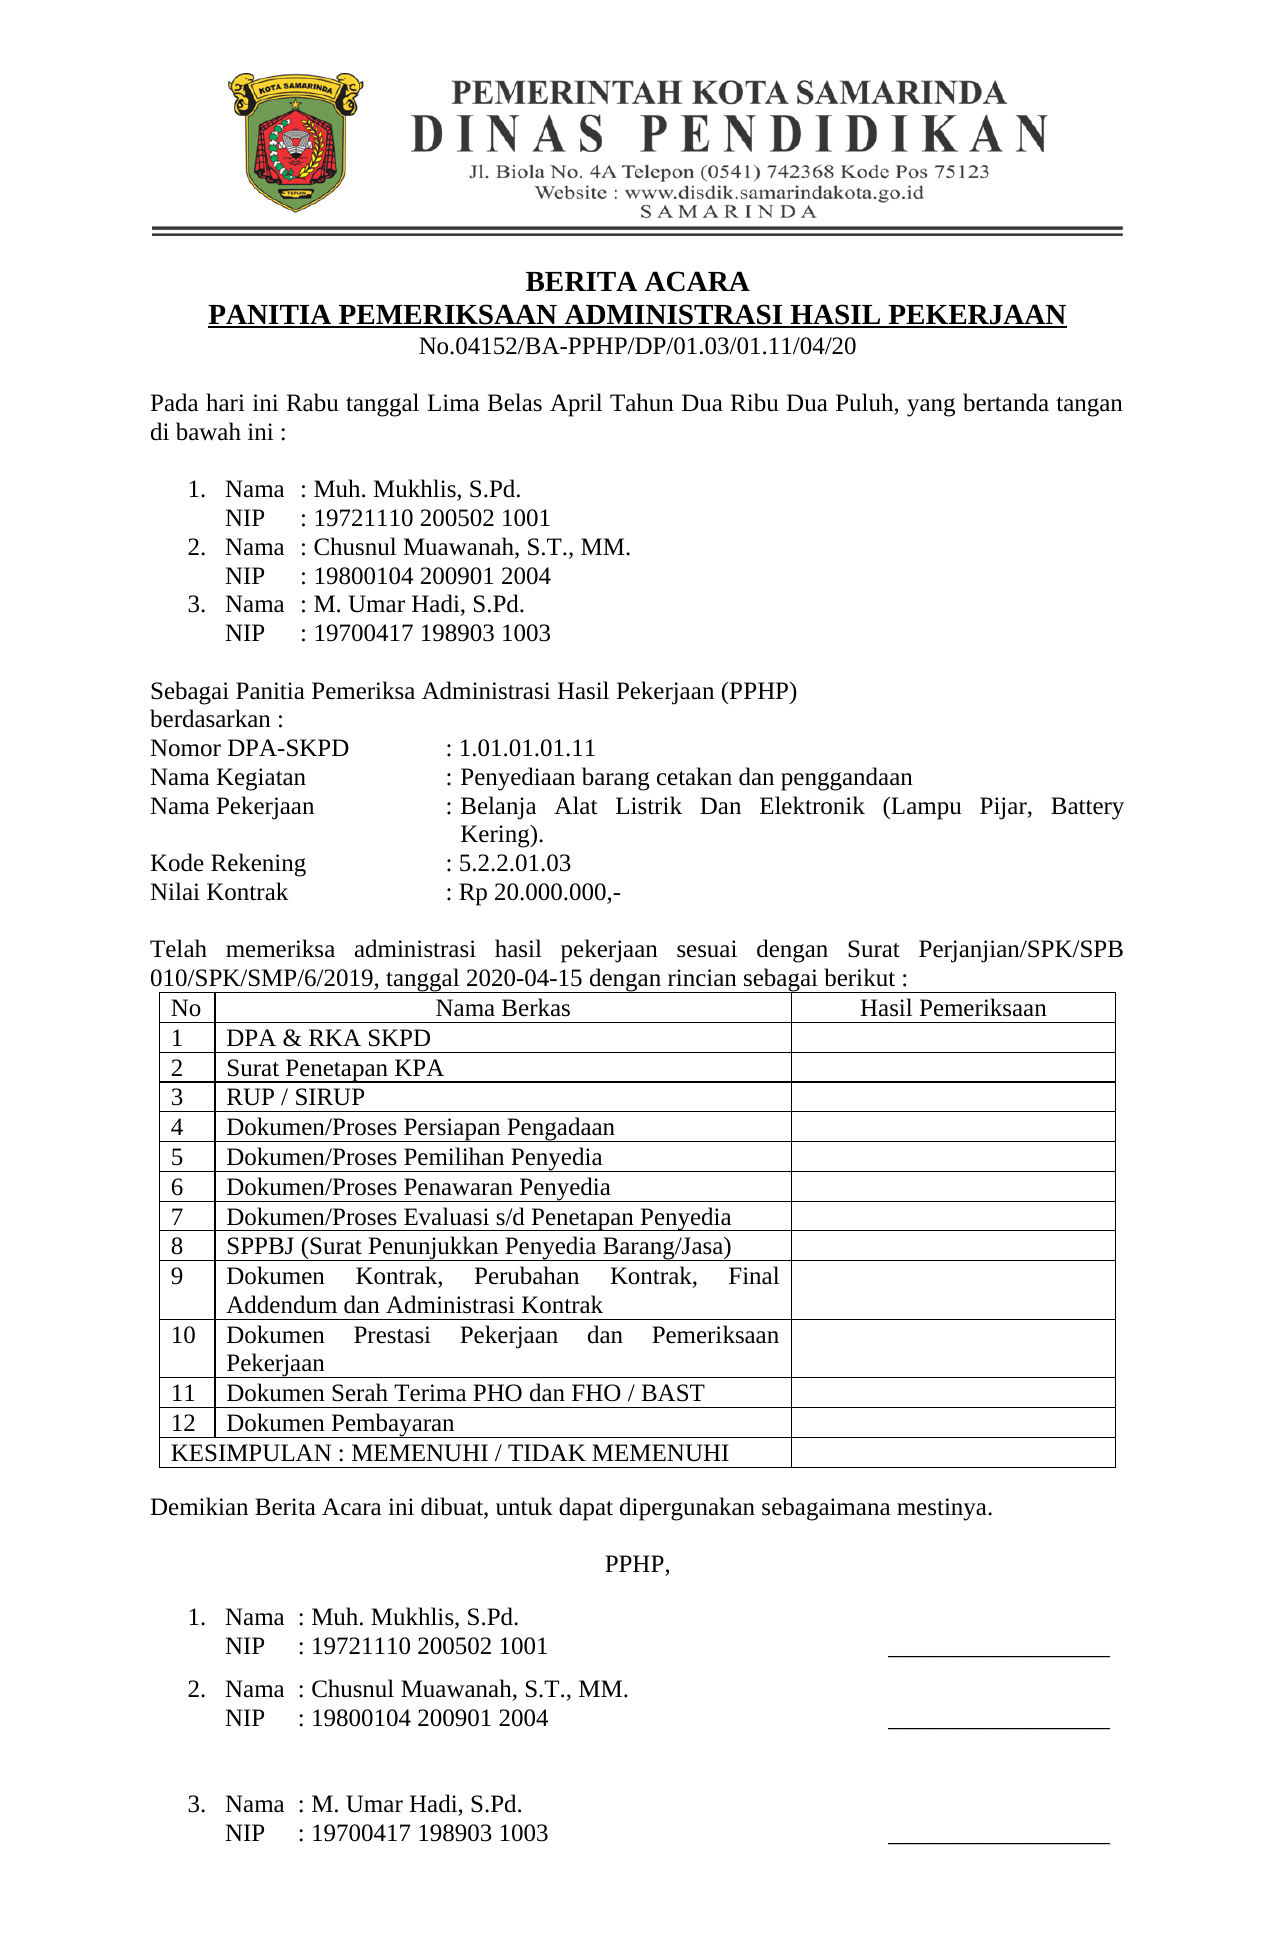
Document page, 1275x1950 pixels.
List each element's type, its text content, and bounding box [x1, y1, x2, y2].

table_cell Dokumen Pembayaran [216, 1408, 791, 1437]
table_cell Dokumen Serah Terima PHO dan FHO / BAST [216, 1378, 791, 1407]
table_cell [792, 1408, 1115, 1437]
table_cell [792, 1142, 1115, 1171]
text Demikian Berita Acara ini dibuat, untuk dapat dipergunakan sebagaimana mestinya. [150, 1492, 1125, 1520]
list Nama : M. Umar Hadi, S.Pd. [187, 1789, 1125, 1818]
text PPHP, [150, 1549, 1125, 1578]
table_cell Dokumen/Proses Penawaran Penyedia [216, 1172, 791, 1201]
list NIP : 19800104 200901 2004 [225, 561, 1125, 589]
table_cell Dokumen Kontrak, Perubahan Kontrak, Final Addendum dan Administrasi Kontrak [216, 1261, 791, 1319]
table_cell [792, 1083, 1115, 1111]
table_cell 10 [160, 1320, 214, 1377]
list NIP : 19721110 200502 1001 [225, 503, 1125, 532]
table_cell RUP / SIRUP [216, 1083, 791, 1111]
list Nama : M. Umar Hadi, S.Pd. [187, 589, 1125, 618]
table_cell [792, 1053, 1115, 1081]
table_cell 1 [160, 1023, 214, 1052]
table_cell Dokumen Prestasi Pekerjaan dan Pemeriksaan Pekerjaan [216, 1320, 791, 1377]
table_cell Surat Penetapan KPA [216, 1053, 791, 1081]
text BERITA ACARA [150, 264, 1125, 297]
table_cell [792, 1320, 1115, 1377]
table_cell KESIMPULAN : MEMENUHI / TIDAK MEMENUHI [160, 1438, 791, 1467]
text Nilai Kontrak : Rp 20.000.000,- [150, 877, 1125, 906]
table_cell 5 [160, 1142, 214, 1171]
table_cell [792, 1438, 1115, 1467]
list NIP : 19721110 200502 1001 [225, 1631, 1125, 1659]
table_cell 9 [160, 1261, 214, 1319]
table_cell 4 [160, 1112, 214, 1141]
table_cell Dokumen/Proses Pemilihan Penyedia [216, 1142, 791, 1171]
list NIP : 19800104 200901 2004 [225, 1703, 1125, 1774]
table_cell 12 [160, 1408, 214, 1437]
table_cell Dokumen/Proses Persiapan Pengadaan [216, 1112, 791, 1141]
text Nomor DPA-SKPD : 1.01.01.01.11 [150, 733, 1125, 762]
table_cell [792, 1231, 1115, 1260]
table_cell 2 [160, 1053, 214, 1081]
table_cell Dokumen/Proses Evaluasi s/d Penetapan Penyedia [216, 1202, 791, 1230]
table_cell SPPBJ (Surat Penunjukkan Penyedia Barang/Jasa) [216, 1231, 791, 1260]
text Telah memeriksa administrasi hasil pekerjaan sesuai dengan Surat Perjanjian/SPK/SPB 010/SPK/SMP/6/2019, tanggal 2020-04-15 dengan rincian sebagai berikut : [150, 934, 1125, 992]
text Sebagai Panitia Pemeriksa Administrasi Hasil Pekerjaan (PPHP) [150, 676, 1125, 704]
text PANITIA PEMERIKSAAN ADMINISTRASI HASIL PEKERJAAN [150, 297, 1125, 331]
text Nama Pekerjaan : Belanja Alat Listrik Dan Elektronik (Lampu Pijar, Battery Kering). [150, 791, 1125, 848]
table_cell [792, 1112, 1115, 1141]
list Nama : Chusnul Muawanah, S.T., MM. [187, 532, 1125, 561]
list NIP : 19700417 198903 1003 [225, 1818, 1125, 1846]
table_cell 6 [160, 1172, 214, 1201]
table_header Nama Berkas [216, 993, 791, 1022]
table_cell [792, 1202, 1115, 1230]
table_cell 7 [160, 1202, 214, 1230]
picture [152, 73, 1123, 236]
table_cell [792, 1023, 1115, 1052]
table_cell 11 [160, 1378, 214, 1407]
table_cell 3 [160, 1083, 214, 1111]
table_cell 8 [160, 1231, 214, 1260]
list Nama : Muh. Mukhlis, S.Pd. [187, 474, 1125, 503]
list NIP : 19700417 198903 1003 [225, 618, 1125, 647]
table_header Hasil Pemeriksaan [792, 993, 1115, 1022]
text Kode Rekening : 5.2.2.01.03 [150, 848, 1125, 877]
text berdasarkan : [150, 704, 1125, 733]
list Nama : Chusnul Muawanah, S.T., MM. [187, 1674, 1125, 1703]
text No.04152/BA-PPHP/DP/01.03/01.11/04/20 [150, 331, 1125, 359]
table_cell [792, 1378, 1115, 1407]
table_cell [792, 1261, 1115, 1319]
table_cell [792, 1172, 1115, 1201]
text Nama Kegiatan : Penyediaan barang cetakan dan penggandaan [150, 762, 1125, 791]
list Nama : Muh. Mukhlis, S.Pd. [187, 1602, 1125, 1631]
table_cell DPA & RKA SKPD [216, 1023, 791, 1052]
text Pada hari ini Rabu tanggal Lima Belas April Tahun Dua Ribu Dua Puluh, yang bertanda tangan di bawah ini : [150, 388, 1125, 446]
table_header No [160, 993, 214, 1022]
